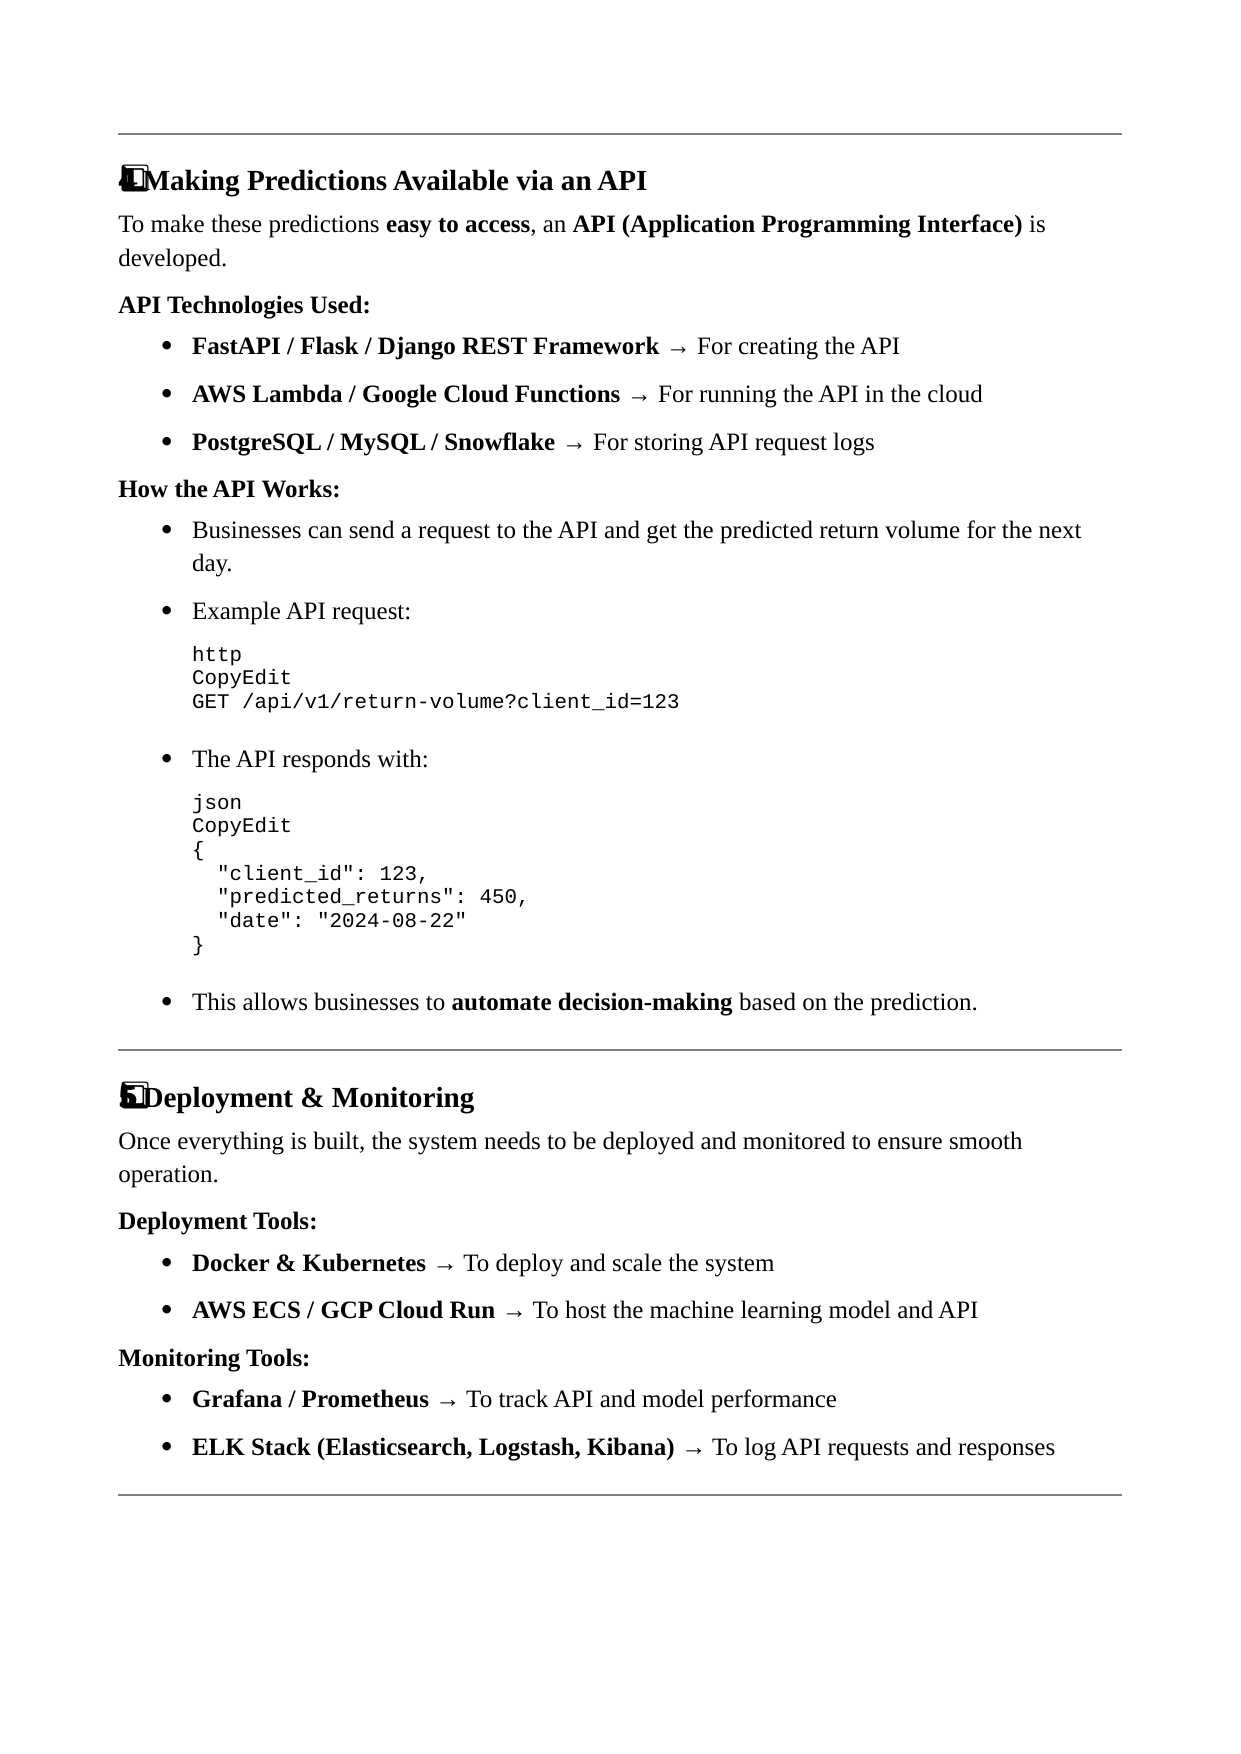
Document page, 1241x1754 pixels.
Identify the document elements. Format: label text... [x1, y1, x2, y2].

list { [192, 839, 1122, 863]
list AWS Lambda / Google Cloud Functions → For running the API in the cloud [162, 379, 1122, 408]
list "predicted_returns": 450, [192, 886, 1122, 910]
subtitle Deployment Tools: [118, 1206, 1122, 1235]
list Grafana / Prometheus → To track API and model performance [162, 1384, 1122, 1413]
list json [192, 792, 1122, 815]
list AWS ECS / GCP Cloud Run → To host the machine learning model and API [162, 1295, 1122, 1324]
text To make these predictions easy to access, an API (Application Programming Interface) is developed. [118, 209, 1122, 271]
subtitle How the API Works: [118, 474, 1122, 503]
text Once everything is built, the system needs to be deployed and monitored to ensure smooth operation. [118, 1126, 1122, 1188]
list This allows businesses to automate decision-making based on the prediction. [162, 987, 1122, 1016]
list Example API request: [162, 596, 1122, 625]
list http [192, 644, 1122, 667]
list FastAPI / Flask / Django REST Framework → For creating the API [162, 331, 1122, 360]
subtitle Monitoring Tools: [118, 1343, 1122, 1372]
list PostgreSQL / MySQL / Snowflake → For storing API request logs [162, 427, 1122, 455]
list GET /api/v1/return-volume?client_id=123 [192, 691, 1122, 715]
subtitle 4️⃣ Making Predictions Available via an API [118, 163, 1122, 197]
list Docker & Kubernetes → To deploy and scale the system [162, 1248, 1122, 1276]
list CopyEdit [192, 815, 1122, 839]
subtitle API Technologies Used: [118, 290, 1122, 319]
subtitle 5️⃣ Deployment & Monitoring [118, 1080, 1122, 1113]
list Businesses can send a request to the API and get the predicted return volume for the next day. [162, 516, 1122, 577]
list CopyEdit [192, 667, 1122, 691]
list The API responds with: [162, 744, 1122, 773]
list "date": "2024-08-22" [192, 910, 1122, 934]
list "client_id": 123, [192, 863, 1122, 886]
list ELK Stack (Elasticsearch, Logstash, Kibana) → To log API requests and responses [162, 1432, 1122, 1461]
list } [192, 934, 1122, 957]
